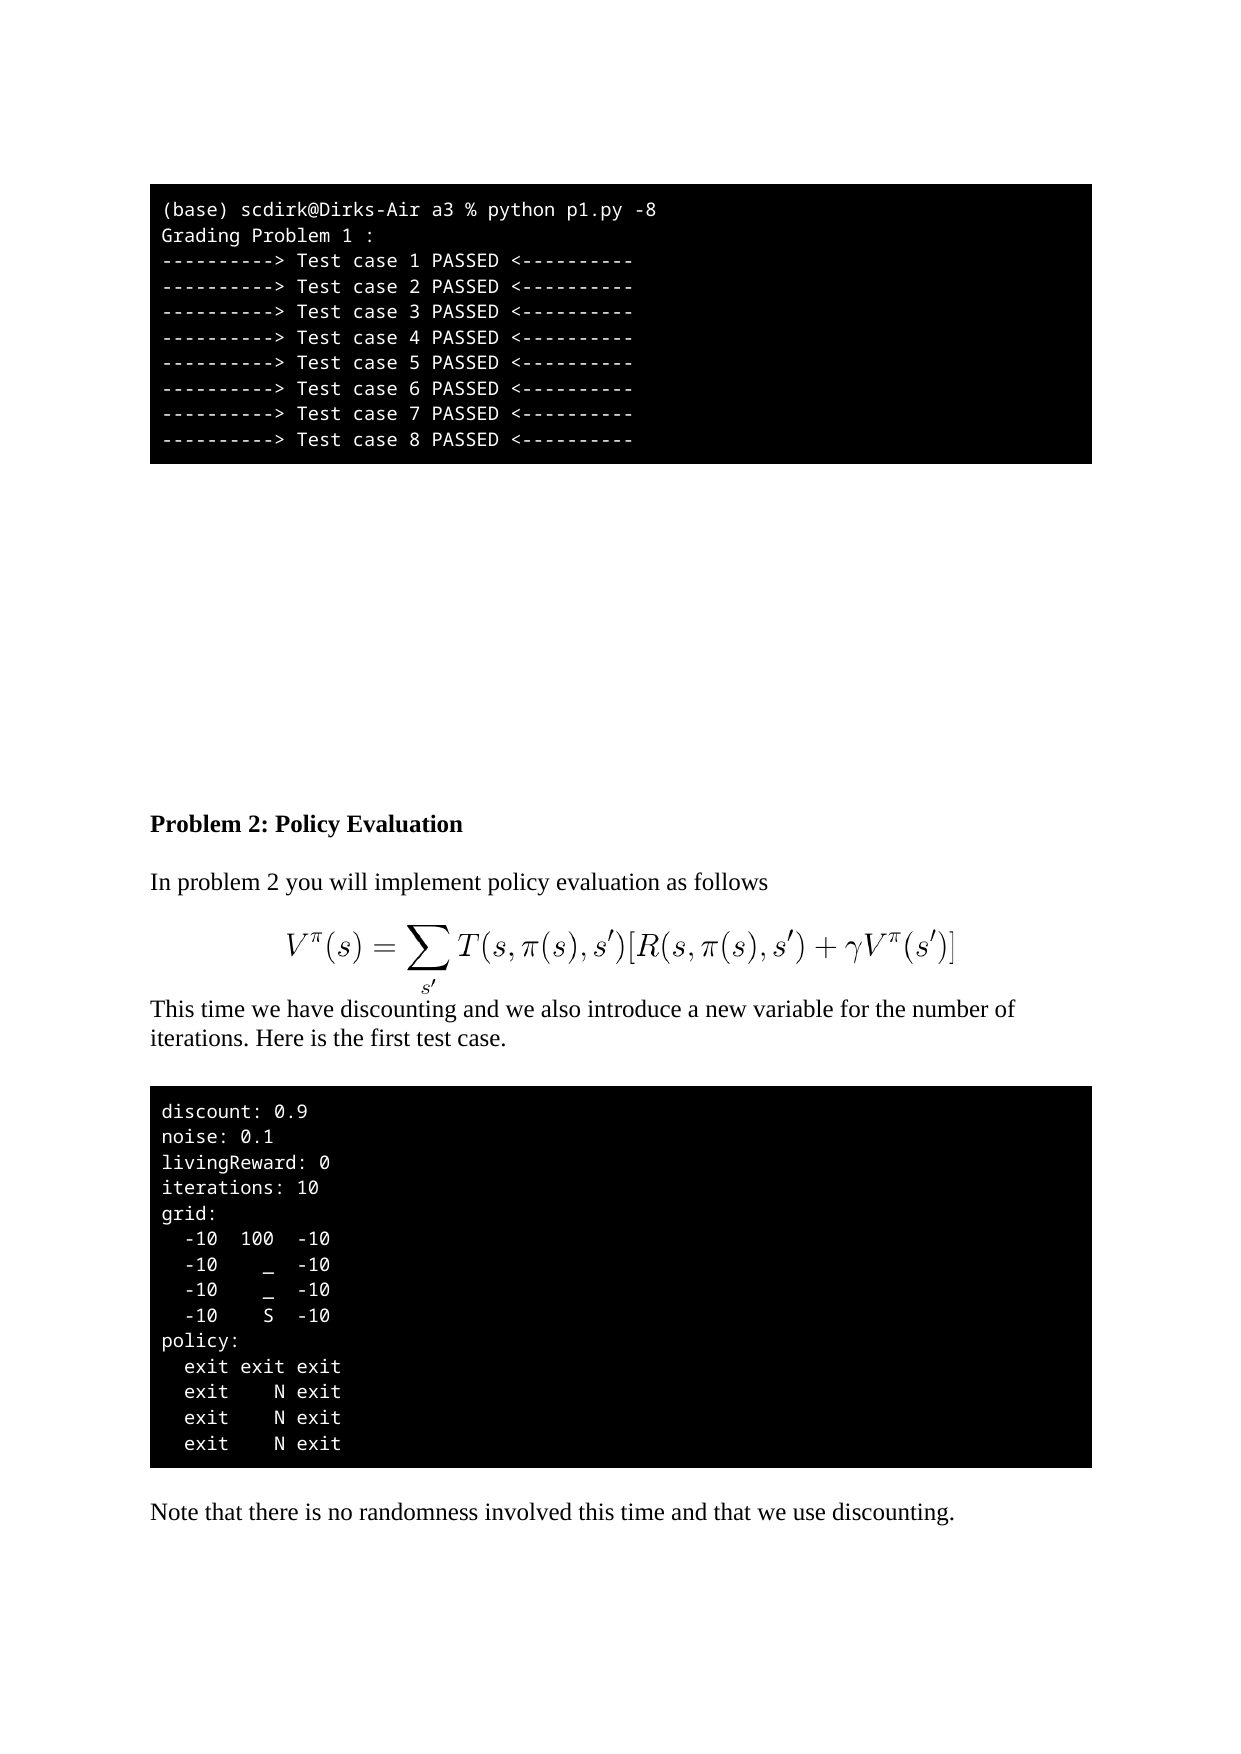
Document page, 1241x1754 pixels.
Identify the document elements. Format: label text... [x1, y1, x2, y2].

table_header discount: 0.9 noise: 0.1 livingReward: 0 iterations: 10 grid: -10 100 -10 -10 _ -10 -10 _ -10 -10 S -10 policy: exit exit exit exit N exit exit N exit exit N exit [152, 1088, 1090, 1466]
text In problem 2 you will implement policy evaluation as follows [150, 867, 1090, 896]
table_header (base) scdirk@Dirks-Air a3 % python p1.py -8 Grading Problem 1 : ----------> Test case 1 PASSED <---------- ----------> Test case 2 PASSED <---------- ----------> Test case 3 PASSED <---------- ----------> Test case 4 PASSED <---------- ----------> Test case 5 PASSED <---------- ----------> Test case 6 PASSED <---------- ----------> Test case 7 PASSED <---------- ----------> Test case 8 PASSED <---------- [152, 186, 1090, 462]
picture [287, 924, 954, 994]
text Problem 2: Policy Evaluation [150, 809, 1090, 838]
text Note that there is no randomness involved this time and that we use discounting. [150, 1497, 1090, 1525]
text This time we have discounting and we also introduce a new variable for the number of iterations. Here is the first test case. [150, 994, 1090, 1052]
